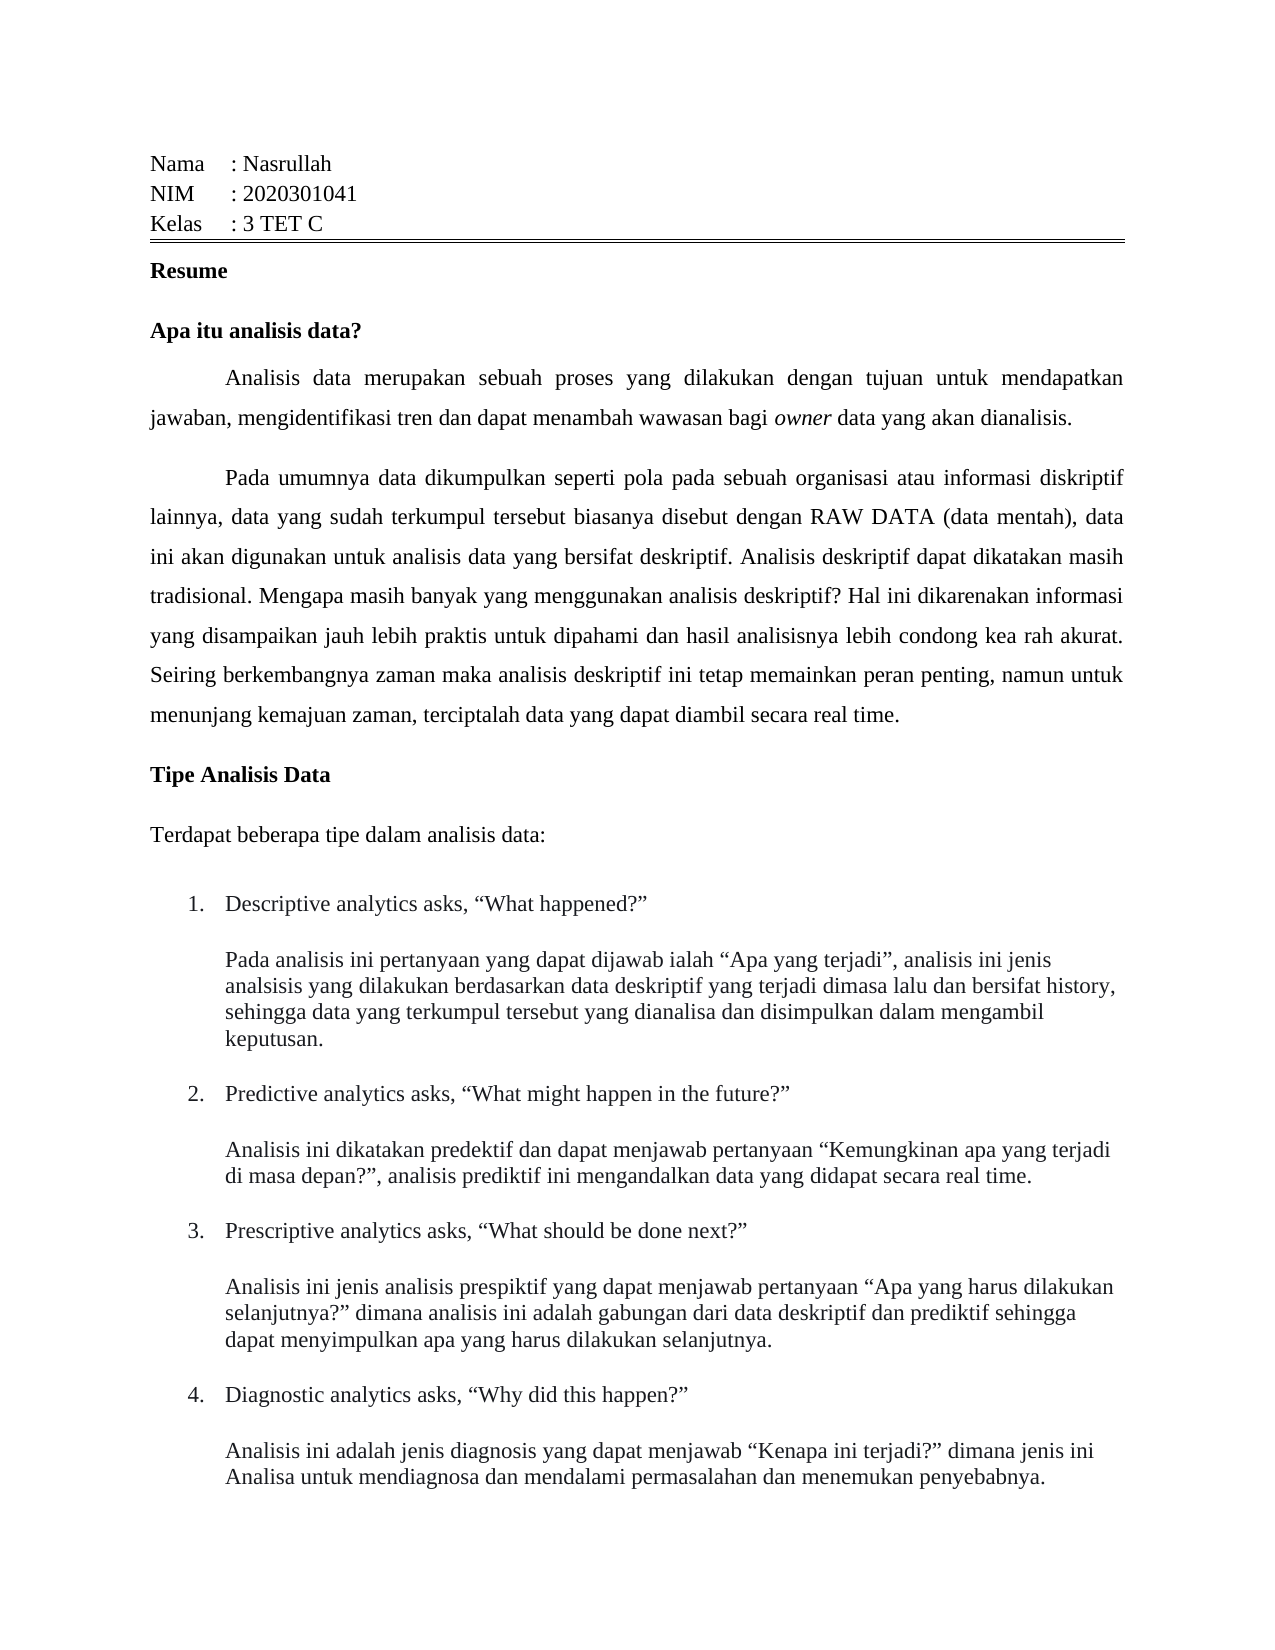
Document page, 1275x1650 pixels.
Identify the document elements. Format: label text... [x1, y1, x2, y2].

text Tipe Analisis Data [150, 761, 1125, 787]
text Analisis data merupakan sebuah proses yang dilakukan dengan tujuan untuk mendapatkan jawaban, mengidentifikasi tren dan dapat menambah wawasan bagi owner data yang akan dianalisis. [150, 364, 1125, 430]
text Apa itu analisis data? [150, 317, 1125, 343]
list Prescriptive analytics asks, “What should be done next?” [187, 1218, 1125, 1244]
text Kelas : 3 TET C [150, 210, 1125, 239]
text Terdapat beberapa tipe dalam analisis data: [150, 821, 1125, 848]
text Analisis ini dikatakan predektif dan dapat menjawab pertanyaan “Kemungkinan apa yang terjadi di masa depan?”, analisis prediktif ini mengandalkan data yang didapat secara real time. [225, 1136, 1125, 1188]
list Predictive analytics asks, “What might happen in the future?” [187, 1080, 1125, 1107]
text Pada analisis ini pertanyaan yang dapat dijawab ialah “Apa yang terjadi”, analisis ini jenis analsisis yang dilakukan berdasarkan data deskriptif yang terjadi dimasa lalu dan bersifat history, sehingga data yang terkumpul tersebut yang dianalisa dan disimpulkan dalam mengambil keputusan. [225, 946, 1125, 1051]
text Pada umumnya data dikumpulkan seperti pola pada sebuah organisasi atau informasi diskriptif lainnya, data yang sudah terkumpul tersebut biasanya disebut dengan RAW DATA (data mentah), data ini akan digunakan untuk analisis data yang bersifat deskriptif. Analisis deskriptif dapat dikatakan masih tradisional. Mengapa masih banyak yang menggunakan analisis deskriptif? Hal ini dikarenakan informasi yang disampaikan jauh lebih praktis untuk dipahami dan hasil analisisnya lebih condong kea rah akurat. Seiring berkembangnya zaman maka analisis deskriptif ini tetap memainkan peran penting, namun untuk menunjang kemajuan zaman, terciptalah data yang dapat diambil secara real time. [150, 464, 1125, 727]
text Resume [150, 257, 1125, 283]
list Diagnostic analytics asks, “Why did this happen?” [187, 1381, 1125, 1408]
text Nama : Nasrullah [150, 150, 1125, 176]
text Analisis ini jenis analisis prespiktif yang dapat menjawab pertanyaan “Apa yang harus dilakukan selanjutnya?” dimana analisis ini adalah gabungan dari data deskriptif dan prediktif sehingga dapat menyimpulkan apa yang harus dilakukan selanjutnya. [225, 1273, 1125, 1352]
text Analisis ini adalah jenis diagnosis yang dapat menjawab “Kenapa ini terjadi?” dimana jenis ini Analisa untuk mendiagnosa dan mendalami permasalahan dan menemukan penyebabnya. [225, 1437, 1125, 1489]
list Descriptive analytics asks, “What happened?” [187, 890, 1125, 916]
text NIM : 2020301041 [150, 180, 1125, 207]
